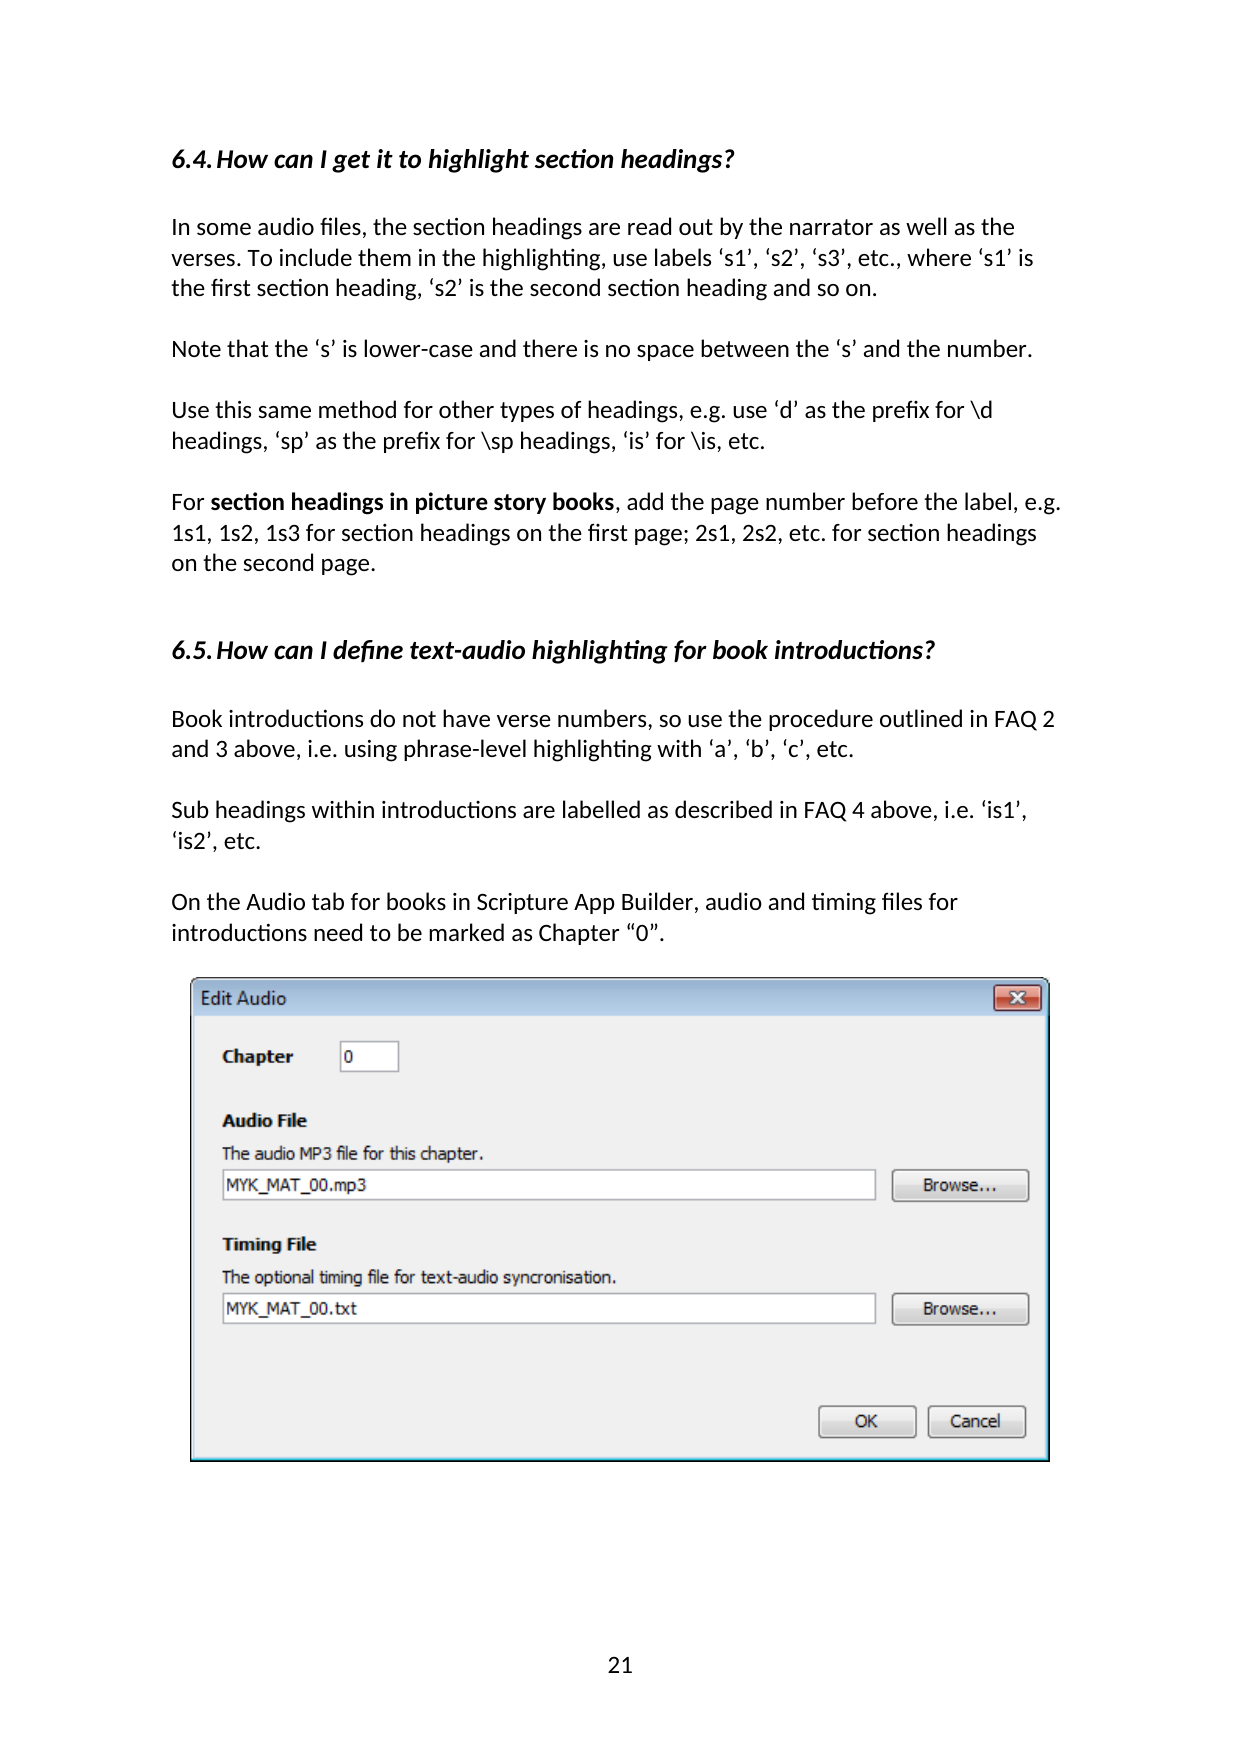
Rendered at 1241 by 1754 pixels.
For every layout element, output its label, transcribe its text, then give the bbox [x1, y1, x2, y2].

text Use this same method for other types of headings, e.g. use ‘d’ as the prefix for \d headings, ‘sp’ as the prefix for \sp headings, ‘is’ for \is, etc. [171, 395, 1069, 456]
text On the Audio tab for books in Scripture App Builder, audio and timing files for introductions need to be marked as Chapter “0”. [171, 886, 1069, 947]
subtitle How can I define text-audio highlighting for book introductions? [171, 633, 1069, 666]
picture [190, 977, 1050, 1462]
text Sub headings within introductions are labelled as described in FAQ 4 above, i.e. ‘is1’, ‘is2’, etc. [171, 795, 1069, 856]
text In some audio files, the section headings are read out by the narrator as well as the verses. To include them in the highlighting, use labels ‘s1’, ‘s2’, ‘s3’, etc., where ‘s1’ is the first section heading, ‘s2’ is the second section heading and so on. [171, 212, 1069, 303]
text For section headings in picture story books, add the page number before the label, e.g. 1s1, 1s2, 1s3 for section headings on the first page; 2s1, 2s2, etc. for section headings on the second page. [171, 486, 1069, 578]
subtitle How can I get it to highlight section headings? [171, 142, 1069, 175]
text Book introductions do not have verse numbers, so use the procedure outlined in FAQ 2 and 3 above, i.e. using phrase-level highlighting with ‘a’, ‘b’, ‘c’, etc. [171, 703, 1069, 764]
text Note that the ‘s’ is lower-case and there is no space between the ‘s’ and the number. [171, 334, 1069, 364]
